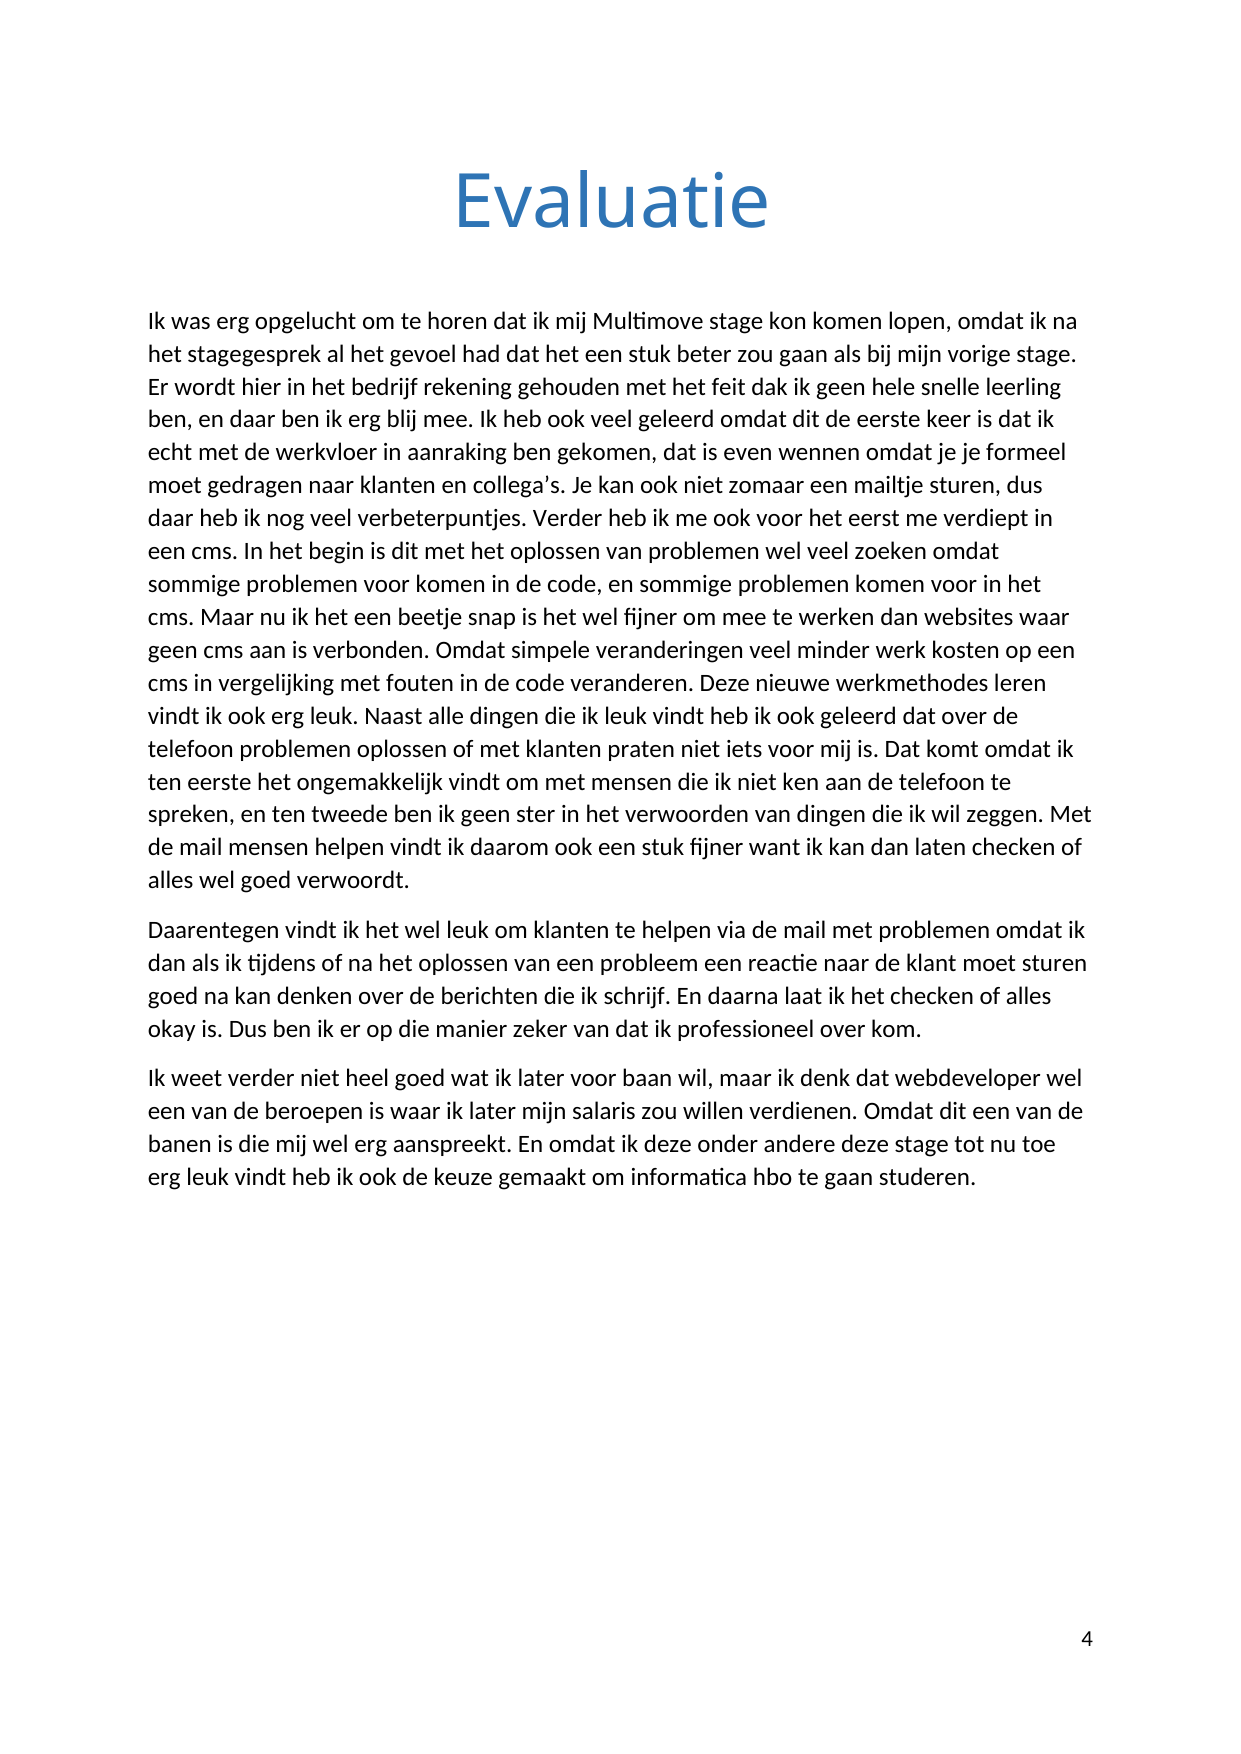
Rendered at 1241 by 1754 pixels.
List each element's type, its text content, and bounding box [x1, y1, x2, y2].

subtitle Evaluatie [369, 148, 1093, 250]
text Ik weet verder niet heel goed wat ik later voor baan wil, maar ik denk dat webdeveloper wel een van de beroepen is waar ik later mijn salaris zou willen verdienen. Omdat dit een van de banen is die mij wel erg aanspreekt. En omdat ik deze onder andere deze stage tot nu toe erg leuk vindt heb ik ook de keuze gemaakt om informatica hbo te gaan studeren. [148, 1062, 1093, 1192]
text Daarentegen vindt ik het wel leuk om klanten te helpen via de mail met problemen omdat ik dan als ik tijdens of na het oplossen van een probleem een reactie naar de klant moet sturen goed na kan denken over de berichten die ik schrijf. En daarna laat ik het checken of alles okay is. Dus ben ik er op die manier zeker van dat ik professioneel over kom. [148, 914, 1093, 1043]
text Ik was erg opgelucht om te horen dat ik mij Multimove stage kon komen lopen, omdat ik na het stagegesprek al het gevoel had dat het een stuk beter zou gaan als bij mijn vorige stage. Er wordt hier in het bedrijf rekening gehouden met het feit dak ik geen hele snelle leerling ben, en daar ben ik erg blij mee. Ik heb ook veel geleerd omdat dit de eerste keer is dat ik echt met de werkvloer in aanraking ben gekomen, dat is even wennen omdat je je formeel moet gedragen naar klanten en collega’s. Je kan ook niet zomaar een mailtje sturen, dus daar heb ik nog veel verbeterpuntjes. Verder heb ik me ook voor het eerst me verdiept in een cms. In het begin is dit met het oplossen van problemen wel veel zoeken omdat sommige problemen voor komen in de code, en sommige problemen komen voor in het cms. Maar nu ik het een beetje snap is het wel fijner om mee te werken dan websites waar geen cms aan is verbonden. Omdat simpele veranderingen veel minder werk kosten op een cms in vergelijking met fouten in de code veranderen. Deze nieuwe werkmethodes leren vindt ik ook erg leuk. Naast alle dingen die ik leuk vindt heb ik ook geleerd dat over de telefoon problemen oplossen of met klanten praten niet iets voor mij is. Dat komt omdat ik ten eerste het ongemakkelijk vindt om met mensen die ik niet ken aan de telefoon te spreken, en ten tweede ben ik geen ster in het verwoorden van dingen die ik wil zeggen. Met de mail mensen helpen vindt ik daarom ook een stuk fijner want ik kan dan laten checken of alles wel goed verwoordt. [148, 305, 1093, 895]
